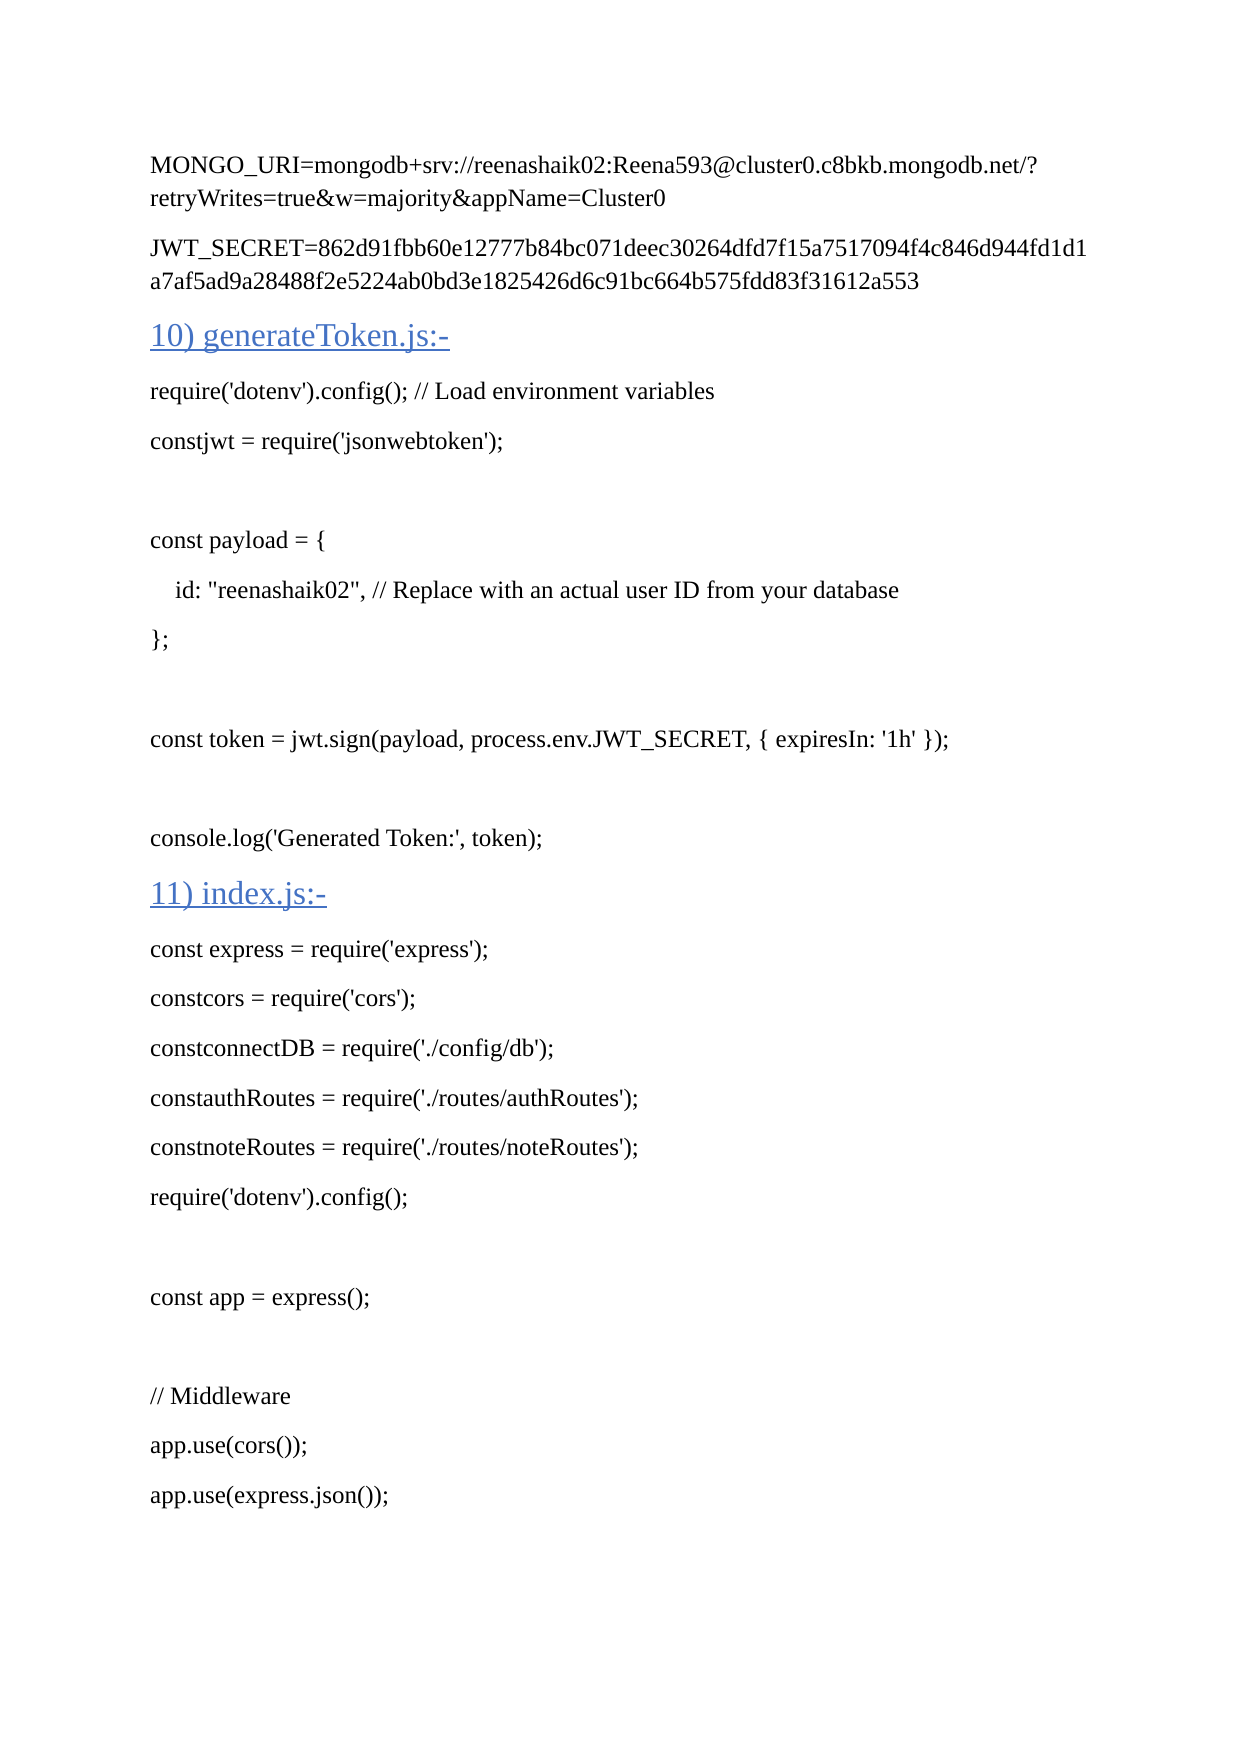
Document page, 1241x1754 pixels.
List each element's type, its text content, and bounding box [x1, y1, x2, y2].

text constcors = require('cors'); [150, 983, 1090, 1012]
text require('dotenv').config(); [150, 1182, 1090, 1211]
text 10) generateToken.js:- [150, 315, 1090, 354]
text 11) index.js:- [150, 873, 1090, 911]
text app.use(cors()); [150, 1431, 1090, 1459]
text }; [150, 624, 1090, 653]
text const payload = { [150, 525, 1090, 554]
text id: "reenashaik02", // Replace with an actual user ID from your database [150, 575, 1090, 604]
text constnoteRoutes = require('./routes/noteRoutes'); [150, 1132, 1090, 1161]
text constjwt = require('jsonwebtoken'); [150, 426, 1090, 454]
text const token = jwt.sign(payload, process.env.JWT_SECRET, { expiresIn: '1h' }); [150, 724, 1090, 753]
text const app = express(); [150, 1282, 1090, 1310]
text JWT_SECRET=862d91fbb60e12777b84bc071deec30264dfd7f15a7517094f4c846d944fd1d1a7af5ad9a28488f2e5224ab0bd3e1825426d6c91bc664b575fdd83f31612a553 [150, 233, 1090, 294]
text constauthRoutes = require('./routes/authRoutes'); [150, 1083, 1090, 1112]
text app.use(express.json()); [150, 1480, 1090, 1509]
text require('dotenv').config(); // Load environment variables [150, 376, 1090, 405]
text // Middleware [150, 1381, 1090, 1410]
text constconnectDB = require('./config/db'); [150, 1033, 1090, 1062]
text console.log('Generated Token:', token); [150, 823, 1090, 852]
text const express = require('express'); [150, 934, 1090, 962]
text MONGO_URI=mongodb+srv://reenashaik02:Reena593@cluster0.c8bkb.mongodb.net/?retryWrites=true&w=majority&appName=Cluster0 [150, 150, 1090, 212]
